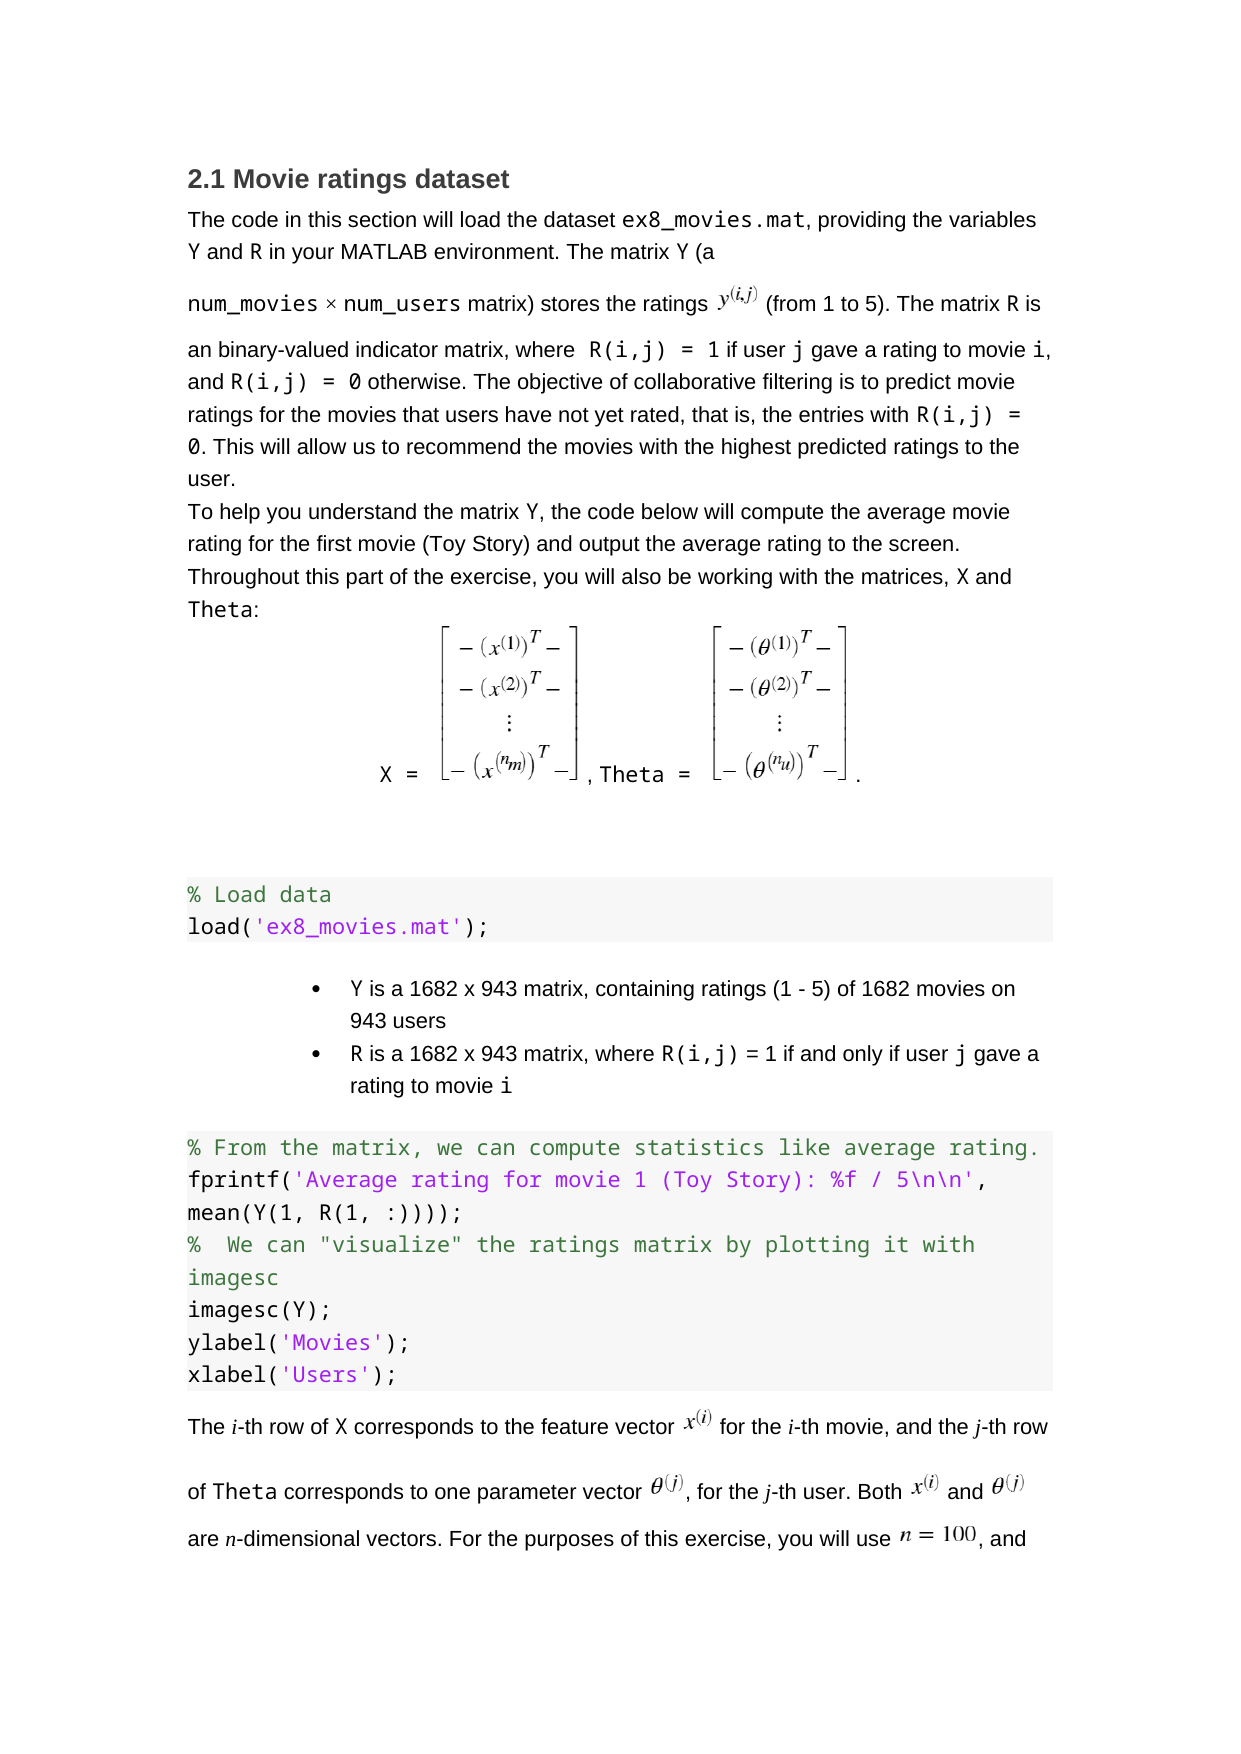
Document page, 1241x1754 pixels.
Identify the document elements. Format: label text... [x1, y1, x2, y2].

text 2.1 Movie ratings dataset [187, 162, 1037, 194]
picture [989, 1470, 1026, 1500]
text % From the matrix, we can compute statistics like average rating. [187, 1131, 1053, 1163]
picture [897, 1520, 978, 1547]
text % We can "visualize" the ratings matrix by plotting it with imagesc [187, 1228, 1053, 1293]
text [187, 1391, 1053, 1553]
text The code in this section will load the dataset ex8_movies.mat, providing the variables Y and R in your MATLAB environment. The matrix Y (a num_movies × num_users matrix) stores the ratings (from 1 to 5). The matrix R is an binary-valued indicator matrix, where R(i,j) = 1 if user j gave a rating to movie i, and R(i,j) = 0 otherwise. The objective of collaborative filtering is to predict movie ratings for the movies that users have not yet rated, that is, the entries with R(i,j) = 0. This will allow us to recommend the movies with the highest predicted ratings to the user. [187, 202, 1053, 495]
picture [648, 1470, 685, 1500]
text imagesc(Y); [187, 1293, 1053, 1326]
picture [703, 624, 855, 783]
picture [681, 1405, 714, 1435]
picture [908, 1470, 941, 1500]
list R is a 1682 x 943 matrix, where R(i,j) = 1 if and only if user j gave a rating to movie i [312, 1036, 1053, 1101]
picture [431, 624, 587, 783]
text ylabel('Movies'); [187, 1326, 1053, 1358]
list Y is a 1682 x 943 matrix, containing ratings (1 - 5) of 1682 movies on 943 users [312, 971, 1053, 1036]
text To help you understand the matrix Y, the code below will compute the average movie rating for the first movie (Toy Story) and output the average rating to the screen. Throughout this part of the exercise, you will also be working with the matrices, X and Theta: [187, 495, 1053, 625]
text fprintf('Average rating for movie 1 (Toy Story): %f / 5\n\n', mean(Y(1, R(1, :)))); [187, 1163, 1053, 1228]
text % Load data [187, 877, 1053, 910]
picture [714, 282, 760, 311]
text load('ex8_movies.mat'); [187, 910, 1053, 942]
text xlabel('Users'); [187, 1358, 1053, 1391]
